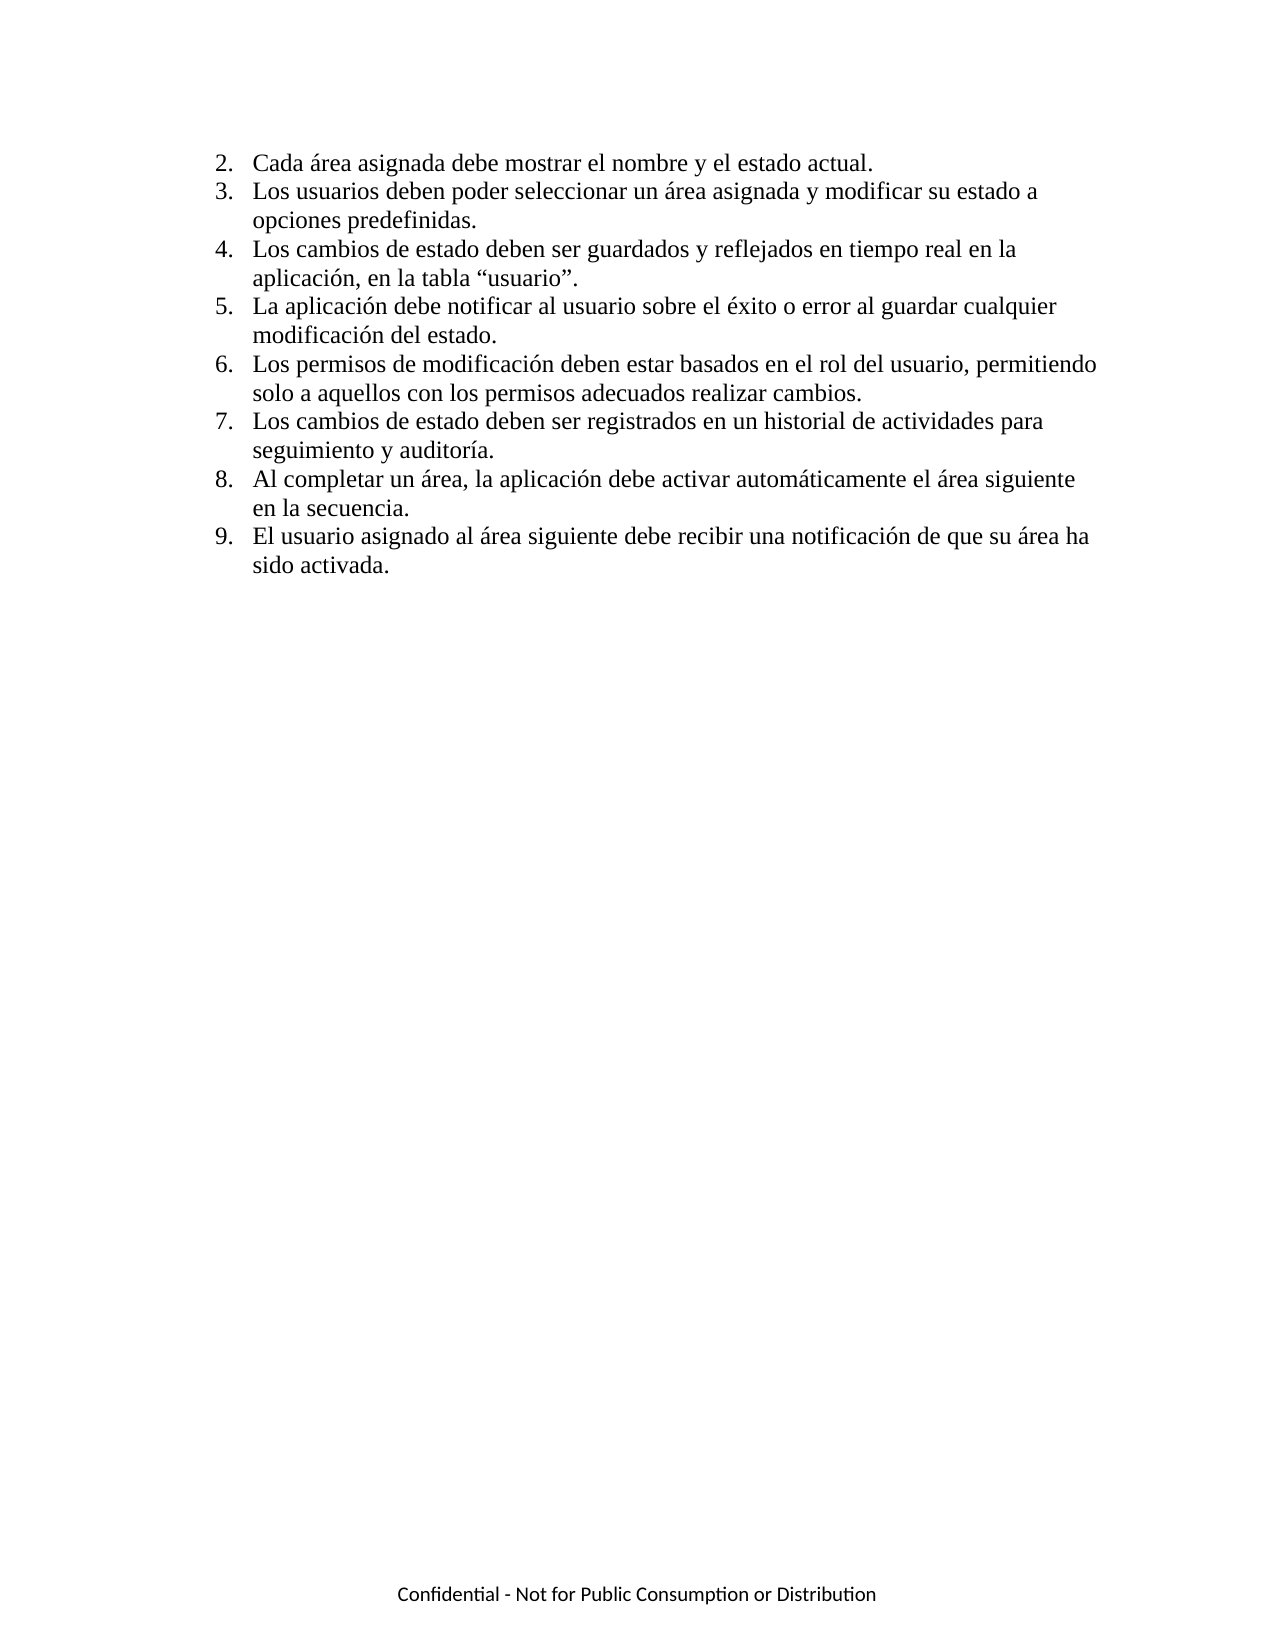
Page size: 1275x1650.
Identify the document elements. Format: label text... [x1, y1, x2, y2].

list Los usuarios deben poder seleccionar un área asignada y modificar su estado a opciones predefinidas. [215, 176, 1098, 234]
list El usuario asignado al área siguiente debe recibir una notificación de que su área ha sido activada. [215, 521, 1098, 579]
list Los permisos de modificación deben estar basados en el rol del usuario, permitiendo solo a aquellos con los permisos adecuados realizar cambios. [215, 349, 1098, 406]
list Al completar un área, la aplicación debe activar automáticamente el área siguiente en la secuencia. [215, 464, 1098, 521]
list Los cambios de estado deben ser guardados y reflejados en tiempo real en la aplicación, en la tabla “usuario”. [215, 234, 1098, 291]
list La aplicación debe notificar al usuario sobre el éxito o error al guardar cualquier modificación del estado. [215, 291, 1098, 349]
list Los cambios de estado deben ser registrados en un historial de actividades para seguimiento y auditoría. [215, 406, 1098, 464]
list Cada área asignada debe mostrar el nombre y el estado actual. [215, 148, 1098, 176]
